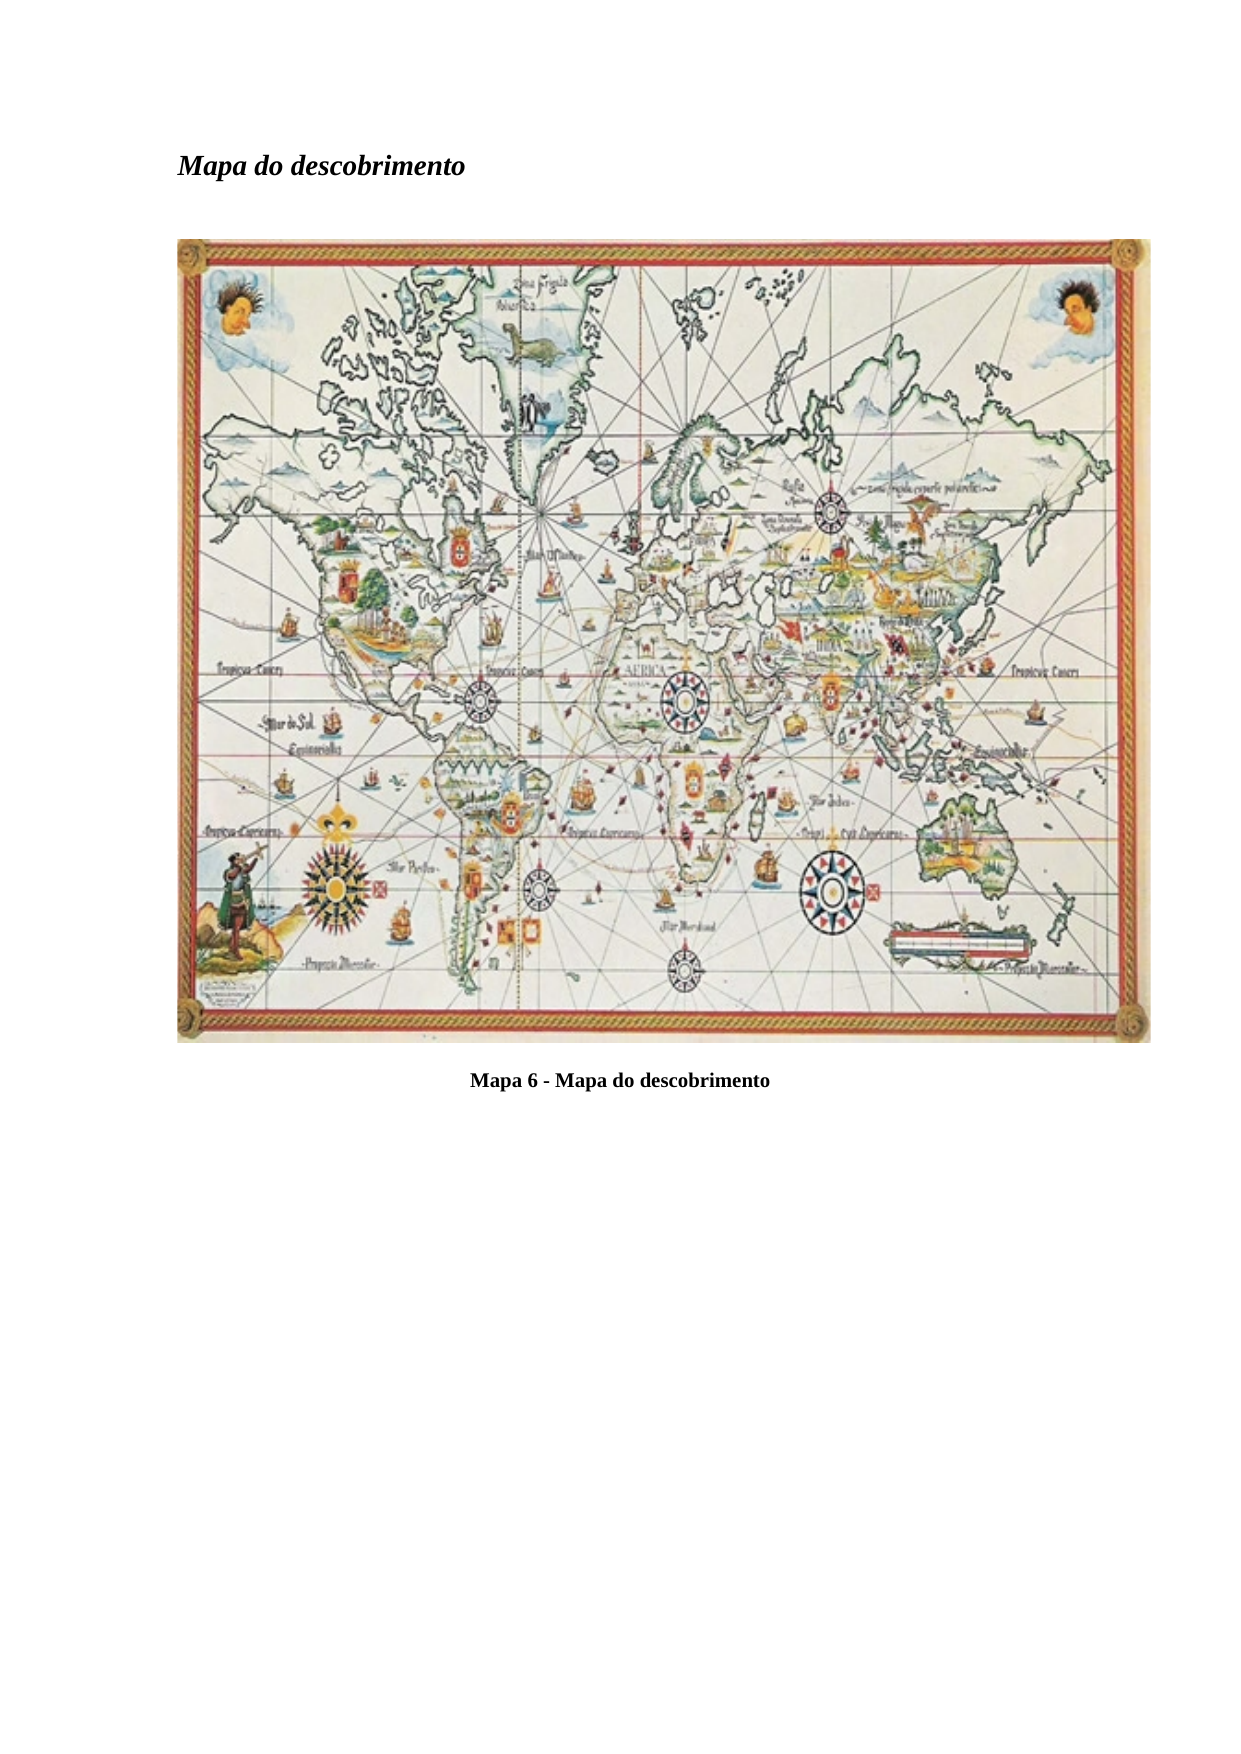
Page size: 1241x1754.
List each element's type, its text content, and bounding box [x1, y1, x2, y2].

subtitle Mapa do descobrimento [177, 148, 1063, 181]
text Mapa 6 - Mapa do descobrimento [177, 1068, 1063, 1092]
picture [177, 239, 1151, 1043]
